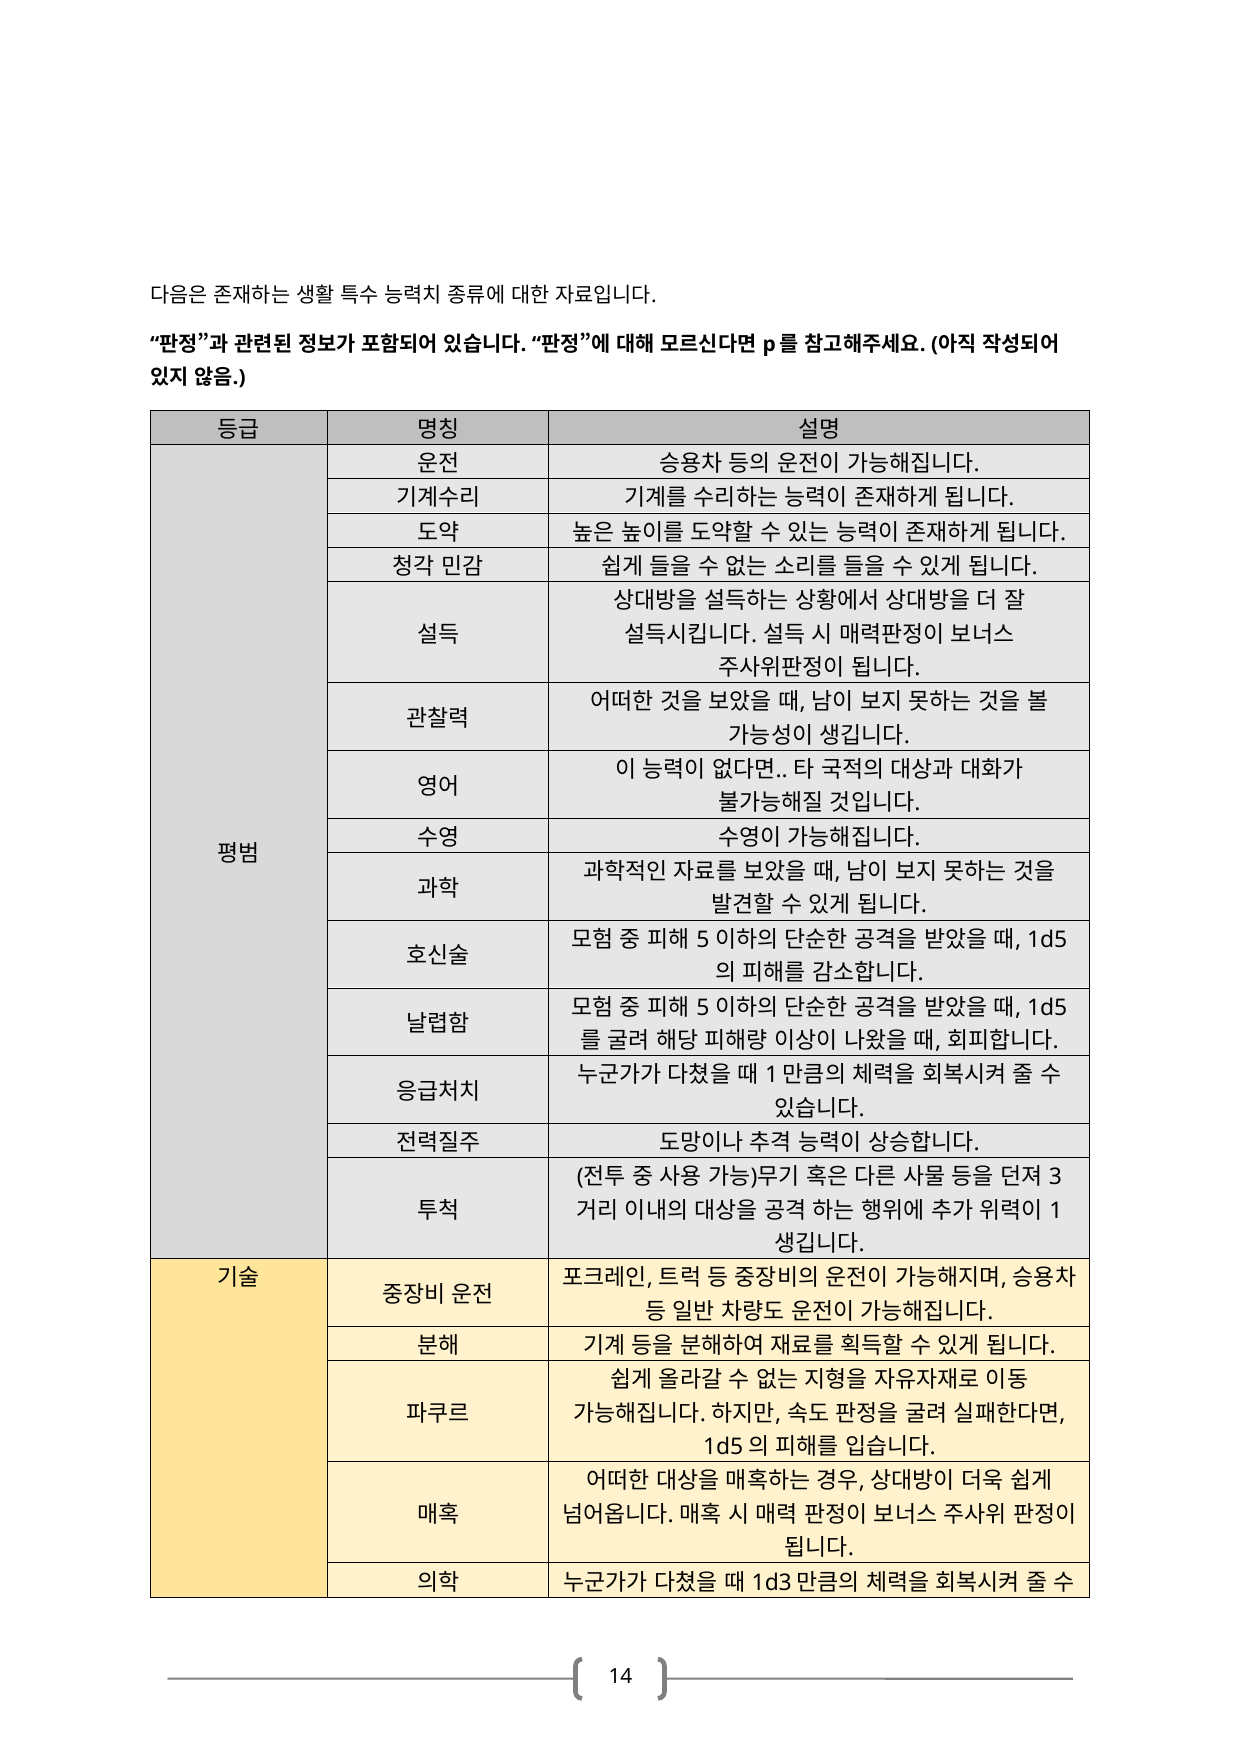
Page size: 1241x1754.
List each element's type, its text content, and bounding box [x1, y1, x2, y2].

table_cell 수영 [328, 819, 548, 852]
table_cell 청각 민감 [328, 548, 548, 581]
table_cell 기술 [151, 1259, 327, 1597]
table_cell 어떠한 것을 보았을 때, 남이 보지 못하는 것을 볼 가능성이 생깁니다. [549, 683, 1089, 750]
table_cell 쉽게 올라갈 수 없는 지형을 자유자재로 이동 가능해집니다. 하지만, 속도 판정을 굴려 실패한다면, 1d5의 피해를 입습니다. [549, 1361, 1089, 1461]
table_cell 호신술 [328, 921, 548, 987]
table_cell 상대방을 설득하는 상황에서 상대방을 더 잘 설득시킵니다. 설득 시 매력판정이 보너스 주사위판정이 됩니다. [549, 582, 1089, 682]
table_cell 분해 [328, 1327, 548, 1360]
table_cell 수영이 가능해집니다. [549, 819, 1089, 852]
table_header 등급 [151, 411, 327, 444]
table_cell 모험 중 피해 5 이하의 단순한 공격을 받았을 때, 1d5의 피해를 감소합니다. [549, 921, 1089, 987]
table_cell 도약 [328, 514, 548, 547]
table_cell 과학적인 자료를 보았을 때, 남이 보지 못하는 것을 발견할 수 있게 됩니다. [549, 853, 1089, 920]
table_cell 포크레인, 트럭 등 중장비의 운전이 가능해지며, 승용차 등 일반 차량도 운전이 가능해집니다. [549, 1259, 1089, 1326]
table_cell 투척 [328, 1158, 548, 1258]
table_cell (전투 중 사용 가능)무기 혹은 다른 사물 등을 던져 3 거리 이내의 대상을 공격 하는 행위에 추가 위력이 1 생깁니다. [549, 1158, 1089, 1258]
table_cell 영어 [328, 751, 548, 818]
table_cell 도망이나 추격 능력이 상승합니다. [549, 1124, 1089, 1157]
table_cell 과학 [328, 853, 548, 920]
table_header 설명 [549, 411, 1089, 444]
table_cell 기계수리 [328, 479, 548, 512]
table_cell 높은 높이를 도약할 수 있는 능력이 존재하게 됩니다. [549, 514, 1089, 547]
table_cell 평범 [151, 445, 327, 1258]
table_cell 기계를 수리하는 능력이 존재하게 됩니다. [549, 479, 1089, 512]
text 다음은 존재하는 생활 특수 능력치 종류에 대한 자료입니다. [150, 278, 1090, 308]
table_cell 승용차 등의 운전이 가능해집니다. [549, 445, 1089, 478]
table_cell 의학 [328, 1563, 548, 1597]
table_cell 설득 [328, 582, 548, 682]
table_cell 날렵함 [328, 989, 548, 1055]
table_cell 매혹 [328, 1462, 548, 1562]
table_cell 어떠한 대상을 매혹하는 경우, 상대방이 더욱 쉽게 넘어옵니다. 매혹 시 매력 판정이 보너스 주사위 판정이 됩니다. [549, 1462, 1089, 1562]
table_header 명칭 [328, 411, 548, 444]
table_cell 파쿠르 [328, 1361, 548, 1461]
text “판정”과 관련된 정보가 포함되어 있습니다. “판정”에 대해 모르신다면 p를 참고해주세요. (아직 작성되어 있지 않음.) [150, 327, 1090, 390]
table_cell 운전 [328, 445, 548, 478]
table_cell 중장비 운전 [328, 1259, 548, 1326]
table_cell 누군가가 다쳤을 때 1d3만큼의 체력을 회복시켜 줄 수 있습니다. [549, 1563, 1089, 1597]
table_cell 기계 등을 분해하여 재료를 획득할 수 있게 됩니다. [549, 1327, 1089, 1360]
table_cell 응급처치 [328, 1056, 548, 1123]
table_cell 관찰력 [328, 683, 548, 750]
table_cell 이 능력이 없다면.. 타 국적의 대상과 대화가 불가능해질 것입니다. [549, 751, 1089, 818]
table_cell 전력질주 [328, 1124, 548, 1157]
table_cell 쉽게 들을 수 없는 소리를 들을 수 있게 됩니다. [549, 548, 1089, 581]
table_cell 누군가가 다쳤을 때 1만큼의 체력을 회복시켜 줄 수 있습니다. [549, 1056, 1089, 1123]
table_cell 모험 중 피해 5 이하의 단순한 공격을 받았을 때, 1d5를 굴려 해당 피해량 이상이 나왔을 때, 회피합니다. [549, 989, 1089, 1055]
